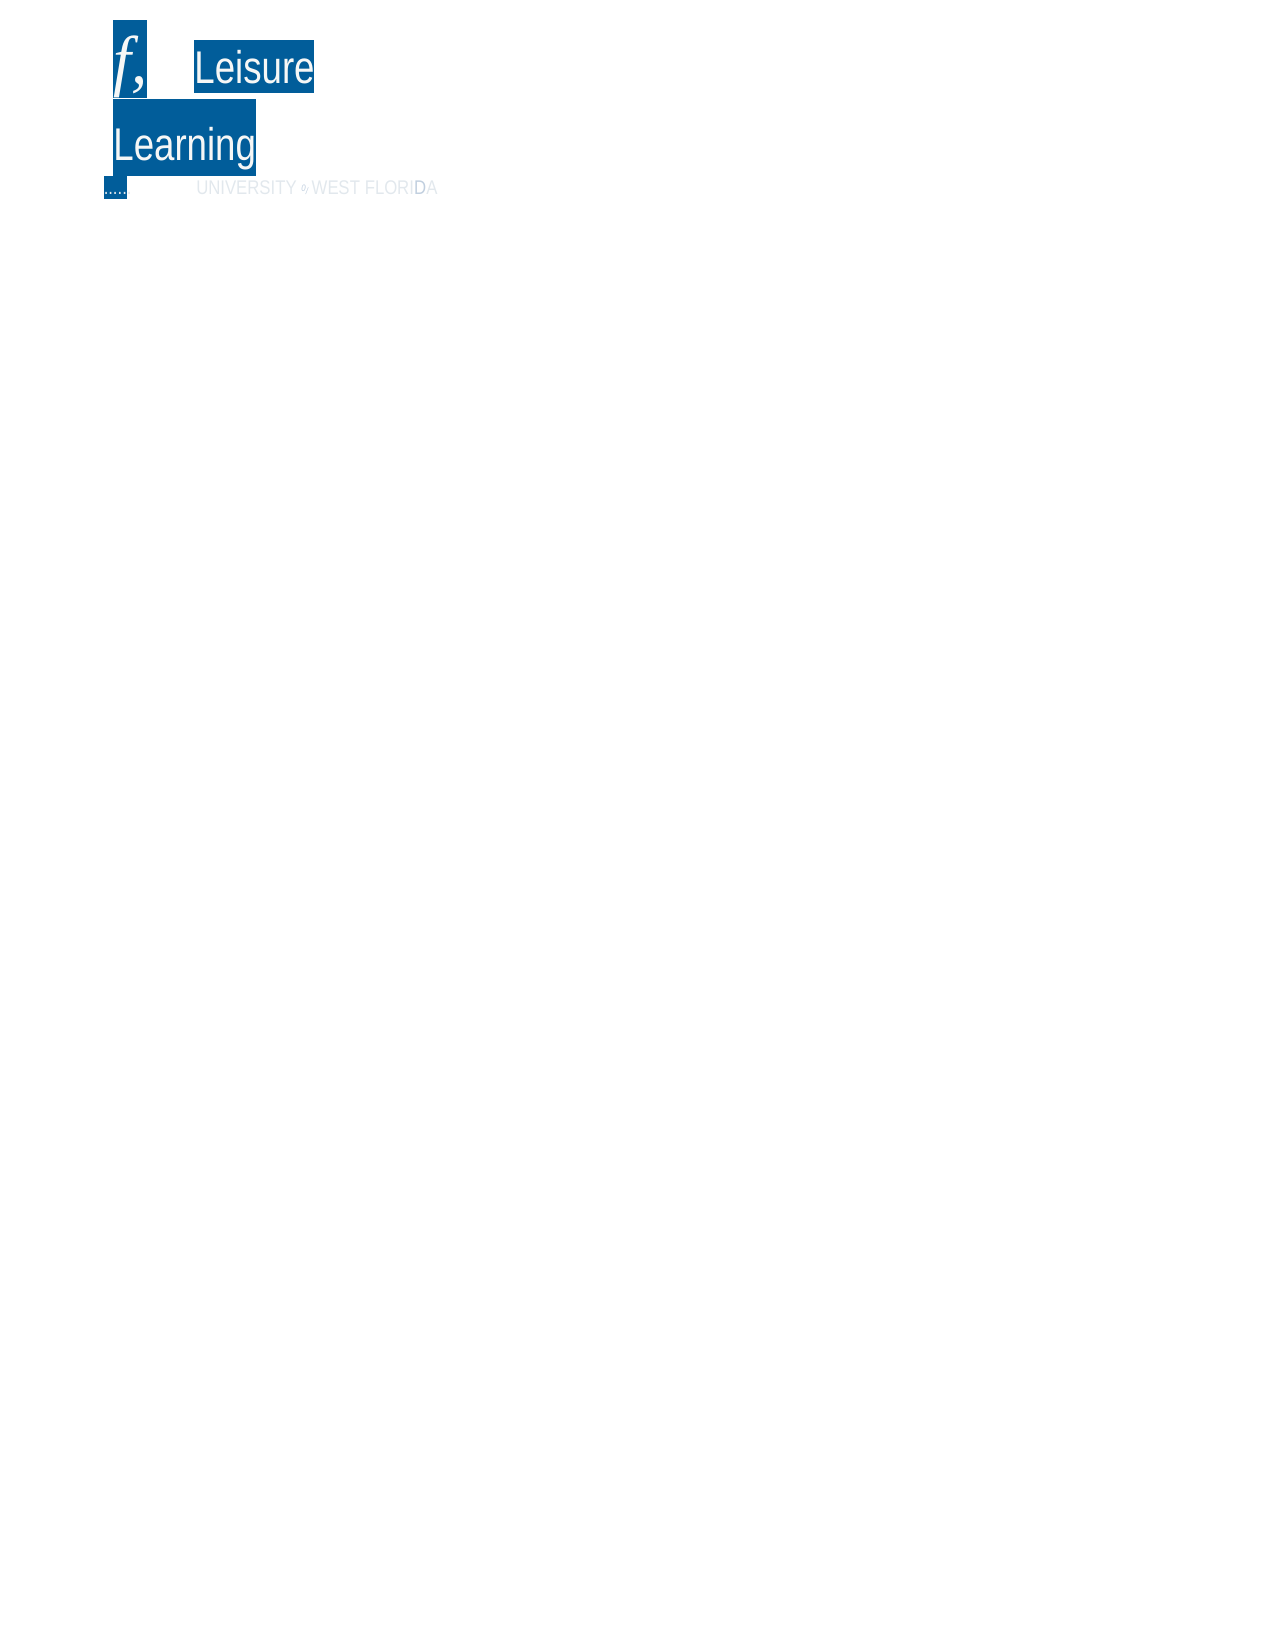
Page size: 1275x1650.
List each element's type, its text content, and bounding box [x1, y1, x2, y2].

text f, Leisure Learning [113, 21, 441, 176]
text ...... UNIVERSITY 0/ WEST FLORIDA [127, 176, 441, 199]
